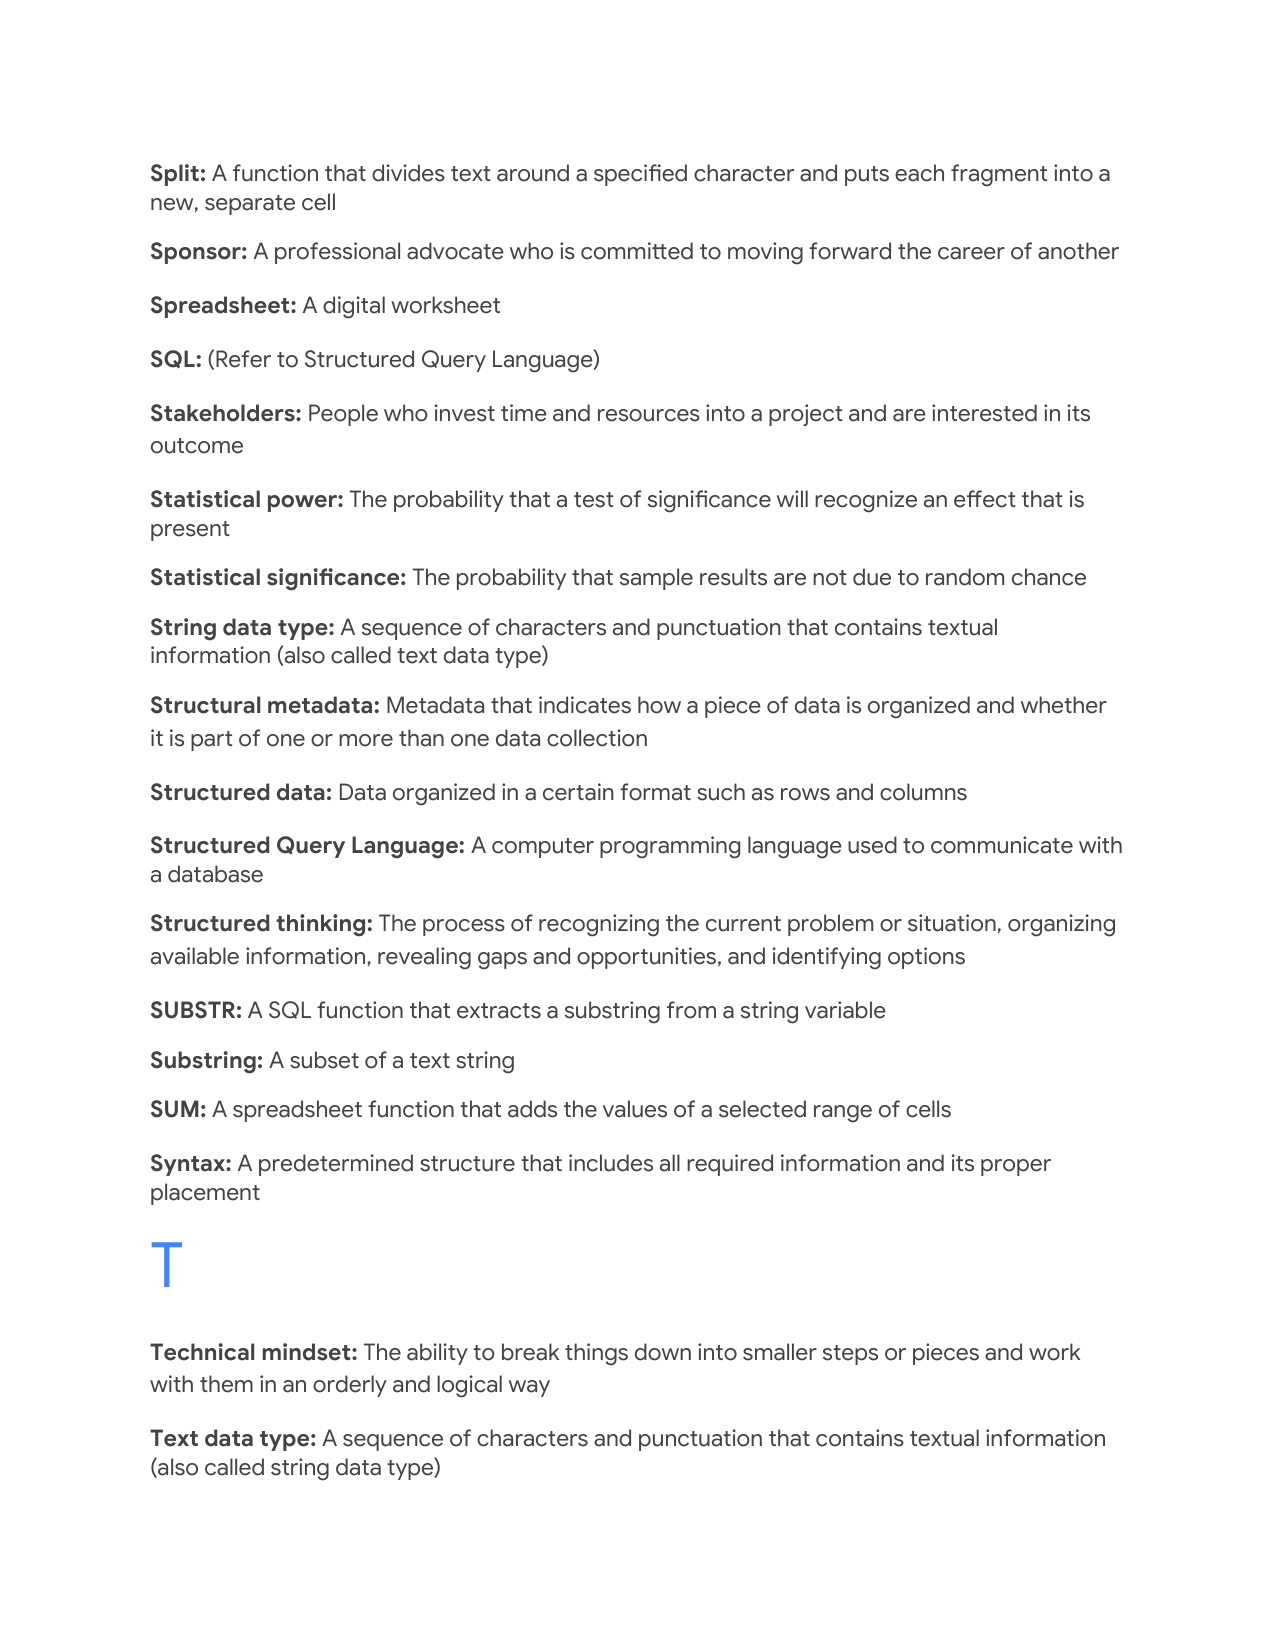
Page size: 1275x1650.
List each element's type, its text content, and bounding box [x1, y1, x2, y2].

text Technical mindset: The ability to break things down into smaller steps or pieces and work with them in an orderly and logical way [150, 1338, 1125, 1399]
text String data type: A sequence of characters and punctuation that contains textual information (also called text data type) [150, 613, 1125, 670]
text Sponsor: A professional advocate who is committed to moving forward the career of another [150, 238, 1125, 266]
text Stakeholders: People who invest time and resources into a project and are interested in its outcome [150, 399, 1125, 460]
text Structured Query Language: A computer programming language used to communicate with a database [150, 832, 1125, 889]
text SQL: (Refer to Structured Query Language) [150, 345, 1125, 374]
text T [150, 1227, 1125, 1305]
text Structured thinking: The process of recognizing the current problem or situation, organizing available information, revealing gaps and opportunities, and identifying options [150, 910, 1125, 971]
text Statistical power: The probability that a test of significance will recognize an effect that is present [150, 486, 1125, 543]
text Statistical significance: The probability that sample results are not due to random chance [150, 564, 1125, 592]
text SUM: A spreadsheet function that adds the values of a selected range of cells [150, 1095, 1125, 1124]
text Syntax: A predetermined structure that includes all required information and its proper placement [150, 1149, 1125, 1206]
text Spreadsheet: A digital worksheet [150, 291, 1125, 320]
text Structured data: Data organized in a certain format such as rows and columns [150, 778, 1125, 807]
text Text data type: A sequence of characters and punctuation that contains textual information (also called string data type) [150, 1424, 1125, 1482]
text SUBSTR: A SQL function that extracts a substring from a string variable [150, 996, 1125, 1025]
text Split: A function that divides text around a specified character and puts each fragment into a new, separate cell [150, 159, 1125, 217]
text Substring: A subset of a text string [150, 1046, 1125, 1074]
text Structural metadata: Metadata that indicates how a piece of data is organized and whether it is part of one or more than one data collection [150, 691, 1125, 753]
